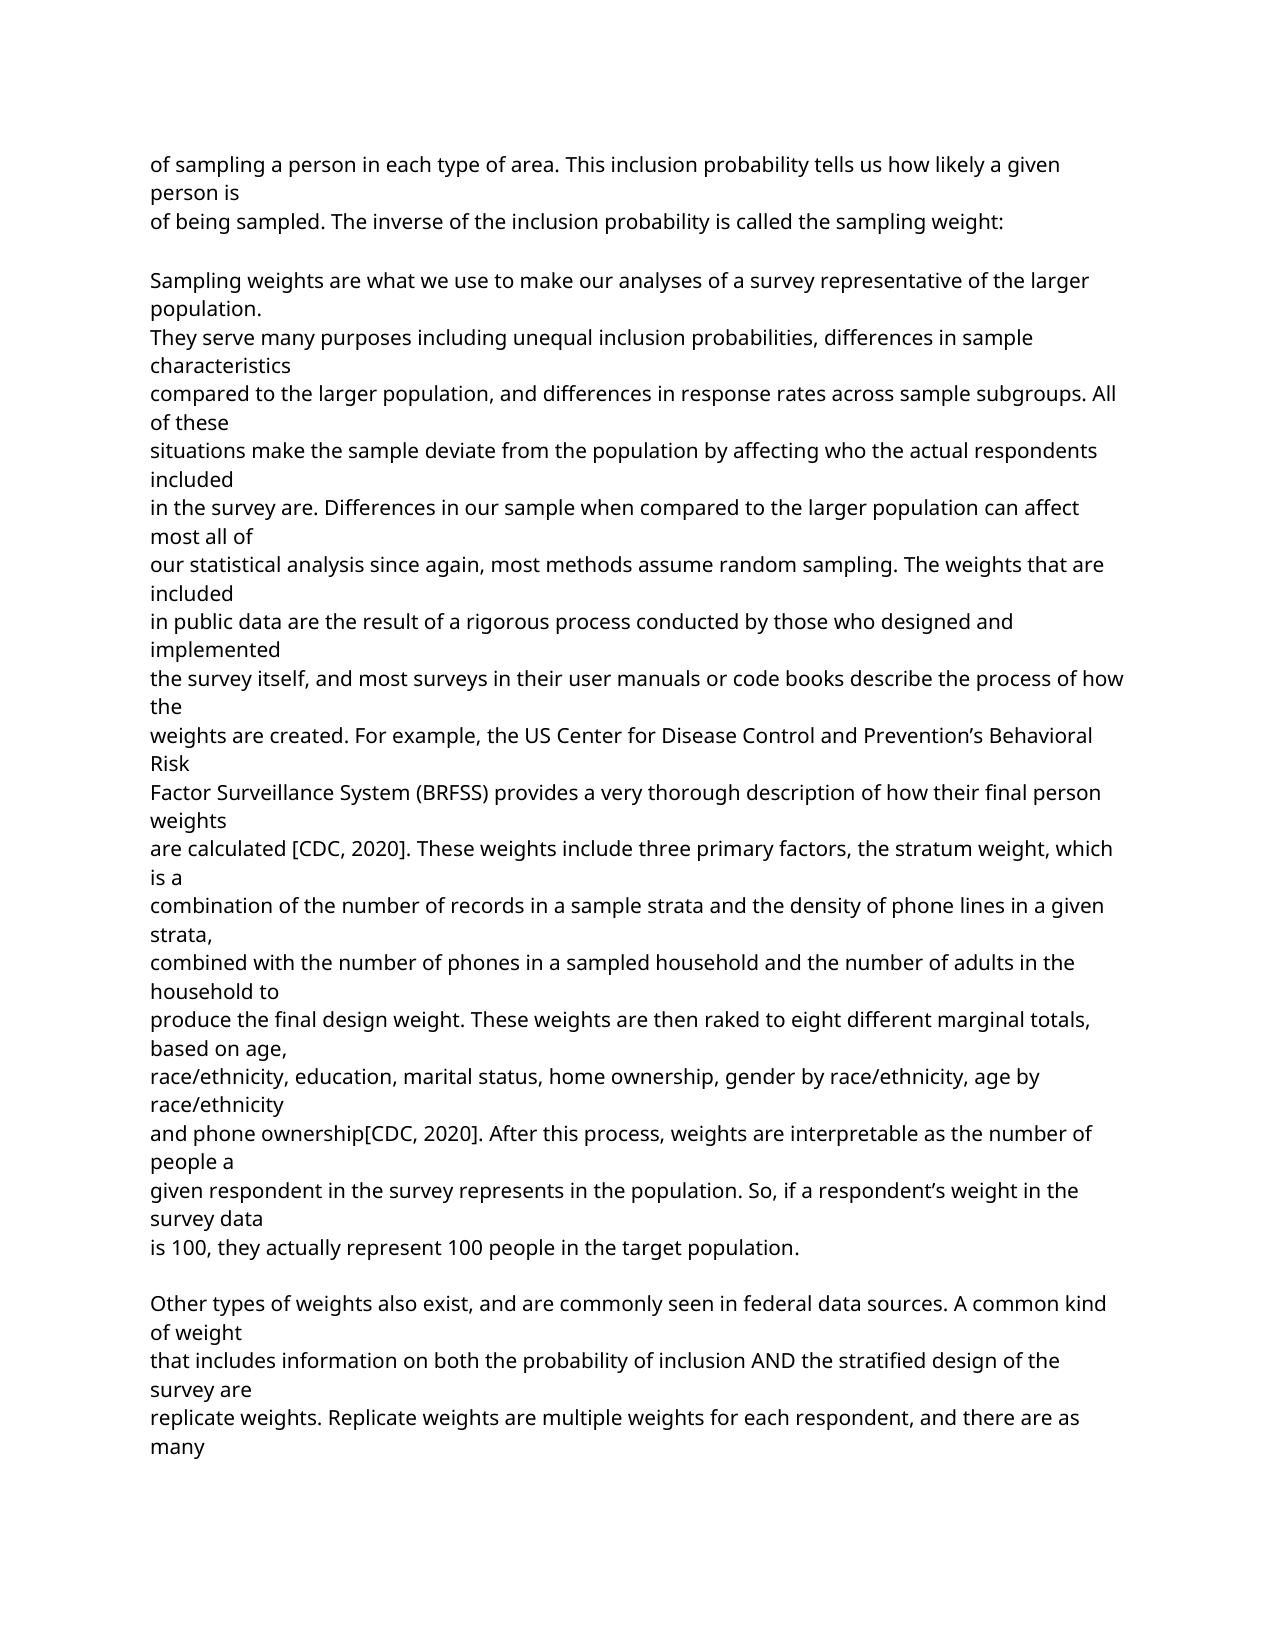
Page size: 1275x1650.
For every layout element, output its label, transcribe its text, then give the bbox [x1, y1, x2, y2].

text the survey itself, and most surveys in their user manuals or code books describe the process of how the [150, 664, 1125, 721]
text is 100, they actually represent 100 people in the target population. [150, 1233, 1125, 1261]
text They serve many purposes including unequal inclusion probabilities, differences in sample characteristics [150, 323, 1125, 379]
text of being sampled. The inverse of the inclusion probability is called the sampling weight: [150, 207, 1125, 235]
text combined with the number of phones in a sampled household and the number of adults in the household to [150, 948, 1125, 1005]
text Other types of weights also exist, and are commonly seen in federal data sources. A common kind of weight [150, 1289, 1125, 1346]
text Factor Surveillance System (BRFSS) provides a very thorough description of how their final person weights [150, 778, 1125, 834]
text combination of the number of records in a sample strata and the density of phone lines in a given strata, [150, 891, 1125, 948]
text that includes information on both the probability of inclusion AND the stratified design of the survey are [150, 1346, 1125, 1403]
text race/ethnicity, education, marital status, home ownership, gender by race/ethnicity, age by race/ethnicity [150, 1062, 1125, 1119]
text produce the final design weight. These weights are then raked to eight different marginal totals, based on age, [150, 1005, 1125, 1062]
text situations make the sample deviate from the population by affecting who the actual respondents included [150, 436, 1125, 493]
text replicate weights. Replicate weights are multiple weights for each respondent, and there are as many [150, 1403, 1125, 1460]
text of sampling a person in each type of area. This inclusion probability tells us how likely a given person is [150, 150, 1125, 207]
text our statistical analysis since again, most methods assume random sampling. The weights that are included [150, 550, 1125, 607]
text weights are created. For example, the US Center for Disease Control and Prevention’s Behavioral Risk [150, 721, 1125, 778]
text in public data are the result of a rigorous process conducted by those who designed and implemented [150, 607, 1125, 664]
text given respondent in the survey represents in the population. So, if a respondent’s weight in the survey data [150, 1176, 1125, 1233]
text compared to the larger population, and differences in response rates across sample subgroups. All of these [150, 379, 1125, 436]
text and phone ownership[CDC, 2020]. After this process, weights are interpretable as the number of people a [150, 1119, 1125, 1176]
text are calculated [CDC, 2020]. These weights include three primary factors, the stratum weight, which is a [150, 834, 1125, 891]
text Sampling weights are what we use to make our analyses of a survey representative of the larger population. [150, 266, 1125, 323]
text in the survey are. Differences in our sample when compared to the larger population can affect most all of [150, 493, 1125, 550]
